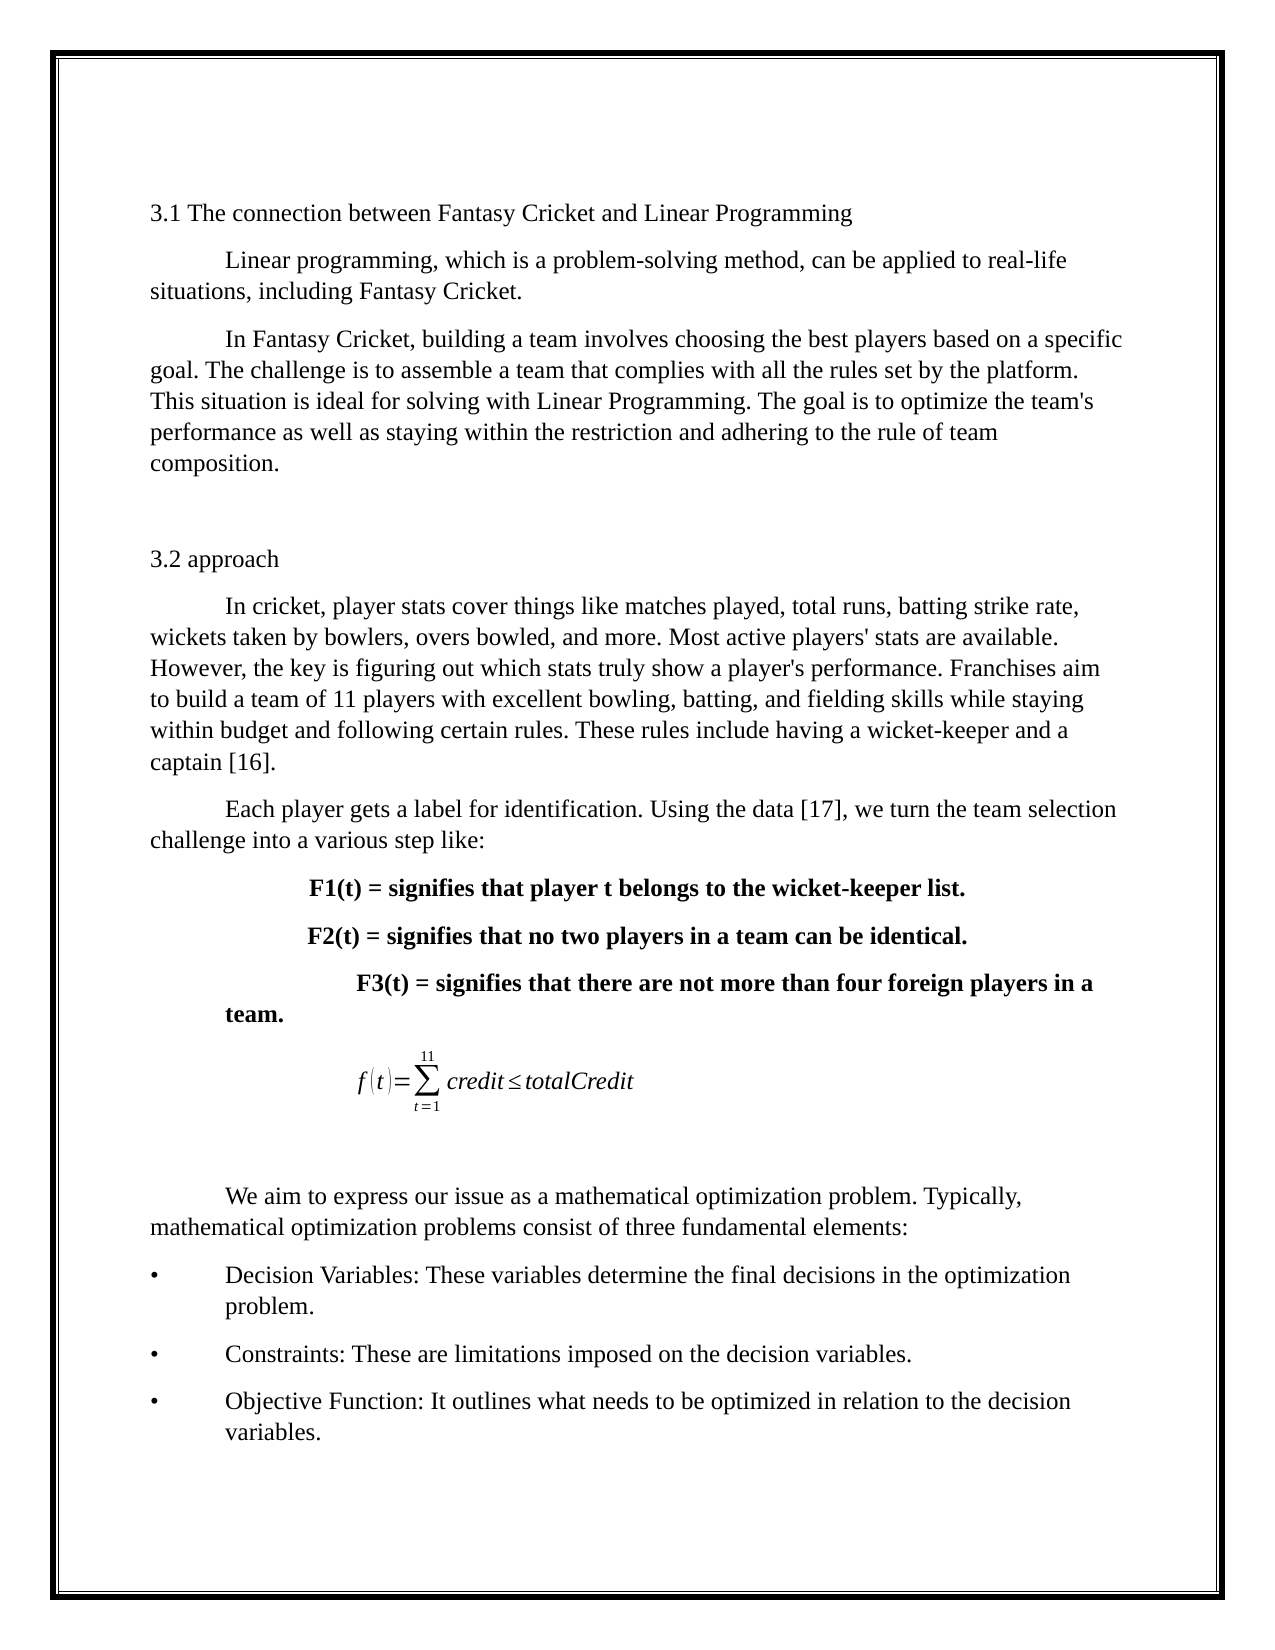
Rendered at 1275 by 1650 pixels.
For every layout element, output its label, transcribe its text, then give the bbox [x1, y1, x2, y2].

text F2(t) = signifies that no two players in a team can be identical. [150, 921, 1125, 949]
text Linear programming, which is a problem-solving method, can be applied to real-life situations, including Fantasy Cricket. [150, 245, 1125, 305]
text 3.2 approach [150, 544, 1125, 572]
text F3(t) = signifies that there are not more than four foreign players in a team. [225, 968, 1125, 1028]
text • Decision Variables: These variables determine the final decisions in the optimization problem. [150, 1260, 1125, 1320]
text 3.1 The connection between Fantasy Cricket and Linear Programming [150, 198, 1125, 226]
text • Objective Function: It outlines what needs to be optimized in relation to the decision variables. [150, 1386, 1125, 1446]
text In cricket, player stats cover things like matches played, total runs, batting strike rate, wickets taken by bowlers, overs bowled, and more. Most active players' stats are available. However, the key is figuring out which stats truly show a player's performance. Franchises aim to build a team of 11 players with excellent bowling, batting, and fielding skills while staying within budget and following certain rules. These rules include having a wicket-keeper and a captain [16]. [150, 591, 1125, 775]
text In Fantasy Cricket, building a team involves choosing the best players based on a specific goal. The challenge is to assemble a team that complies with all the rules set by the platform. This situation is ideal for solving with Linear Programming. The goal is to optimize the team's performance as well as staying within the restriction and adhering to the rule of team composition. [150, 324, 1125, 477]
text Each player gets a label for identification. Using the data [17], we turn the team selection challenge into a various step like: [150, 794, 1125, 854]
text • Constraints: These are limitations imposed on the decision variables. [150, 1339, 1125, 1367]
text F1(t) = signifies that player t belongs to the wicket-keeper list. [150, 873, 1125, 902]
text We aim to express our issue as a mathematical optimization problem. Typically, mathematical optimization problems consist of three fundamental elements: [150, 1181, 1125, 1241]
